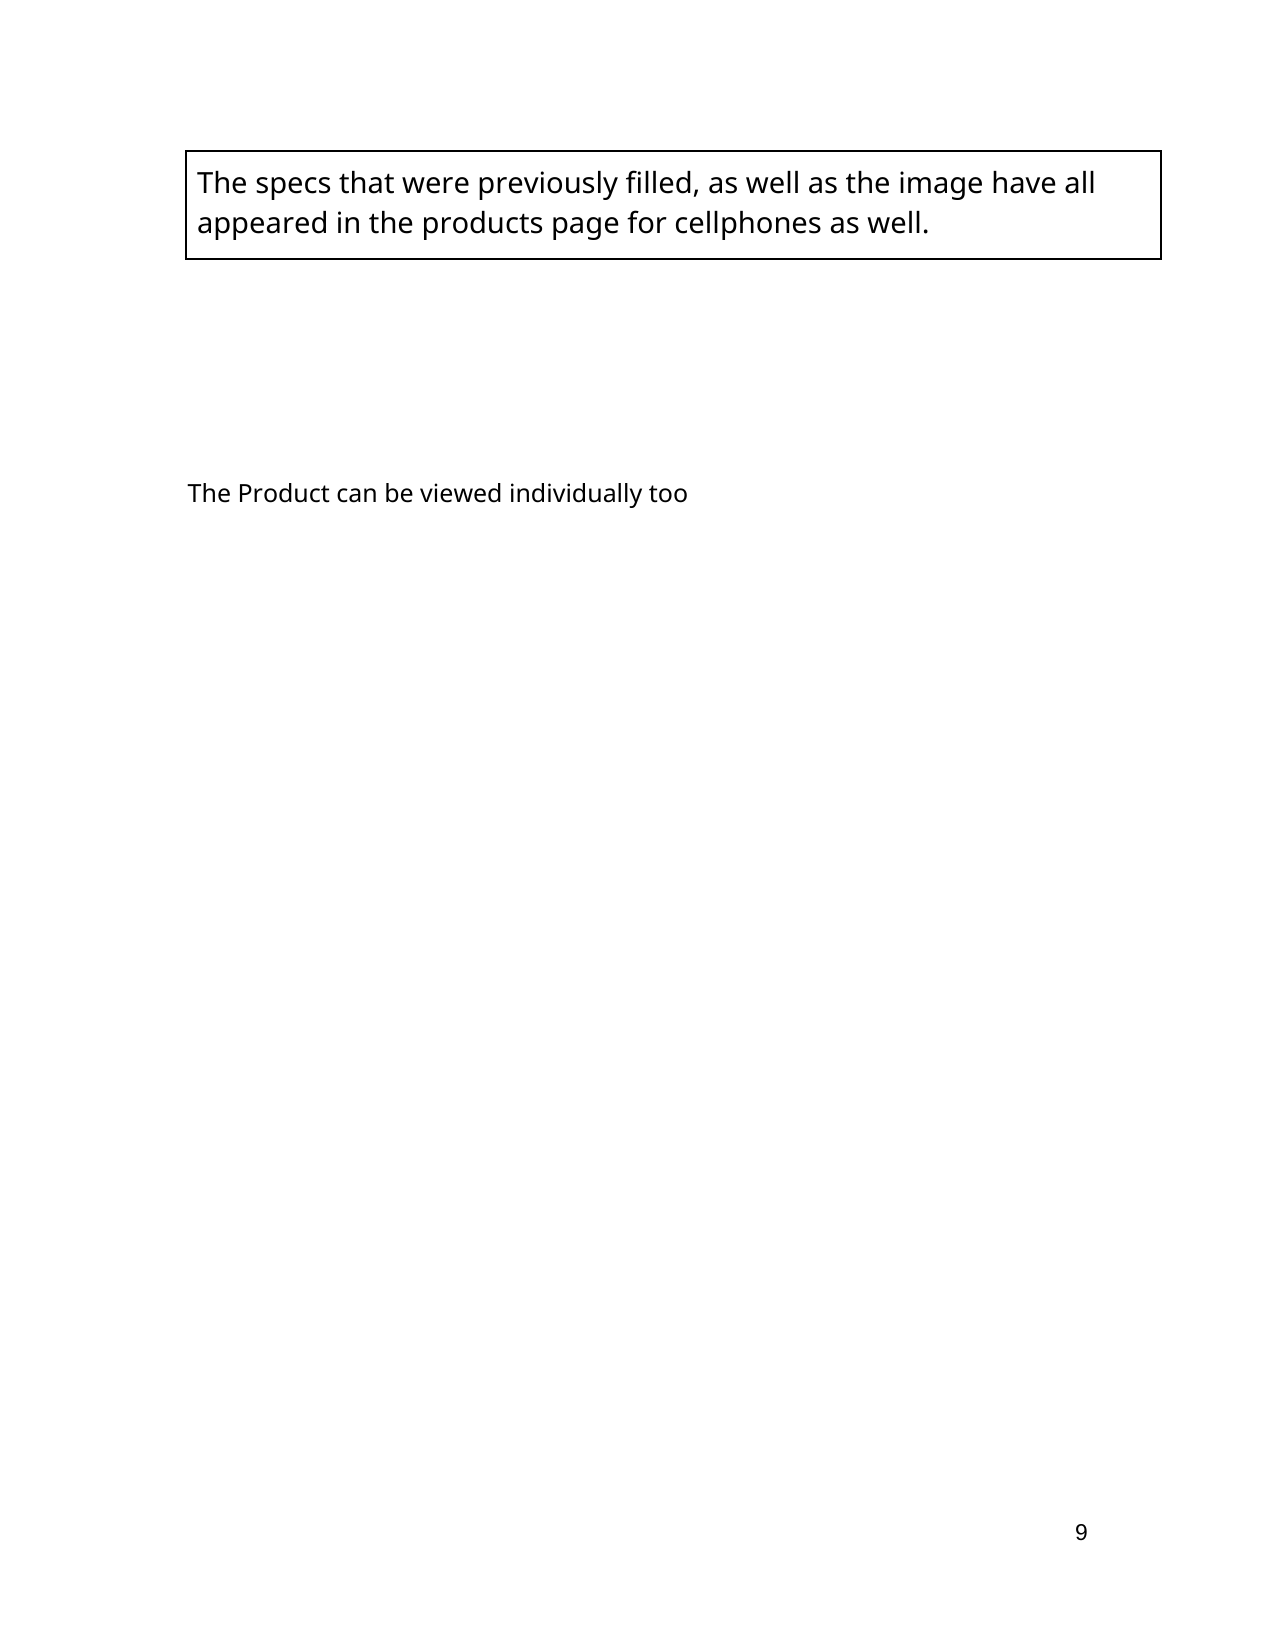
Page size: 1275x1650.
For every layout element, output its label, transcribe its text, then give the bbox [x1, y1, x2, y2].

text The Product can be viewed individually too [187, 476, 1073, 510]
table_header The specs that were previously filled, as well as the image have all appeared in the products page for cellphones as well. [187, 152, 1160, 258]
